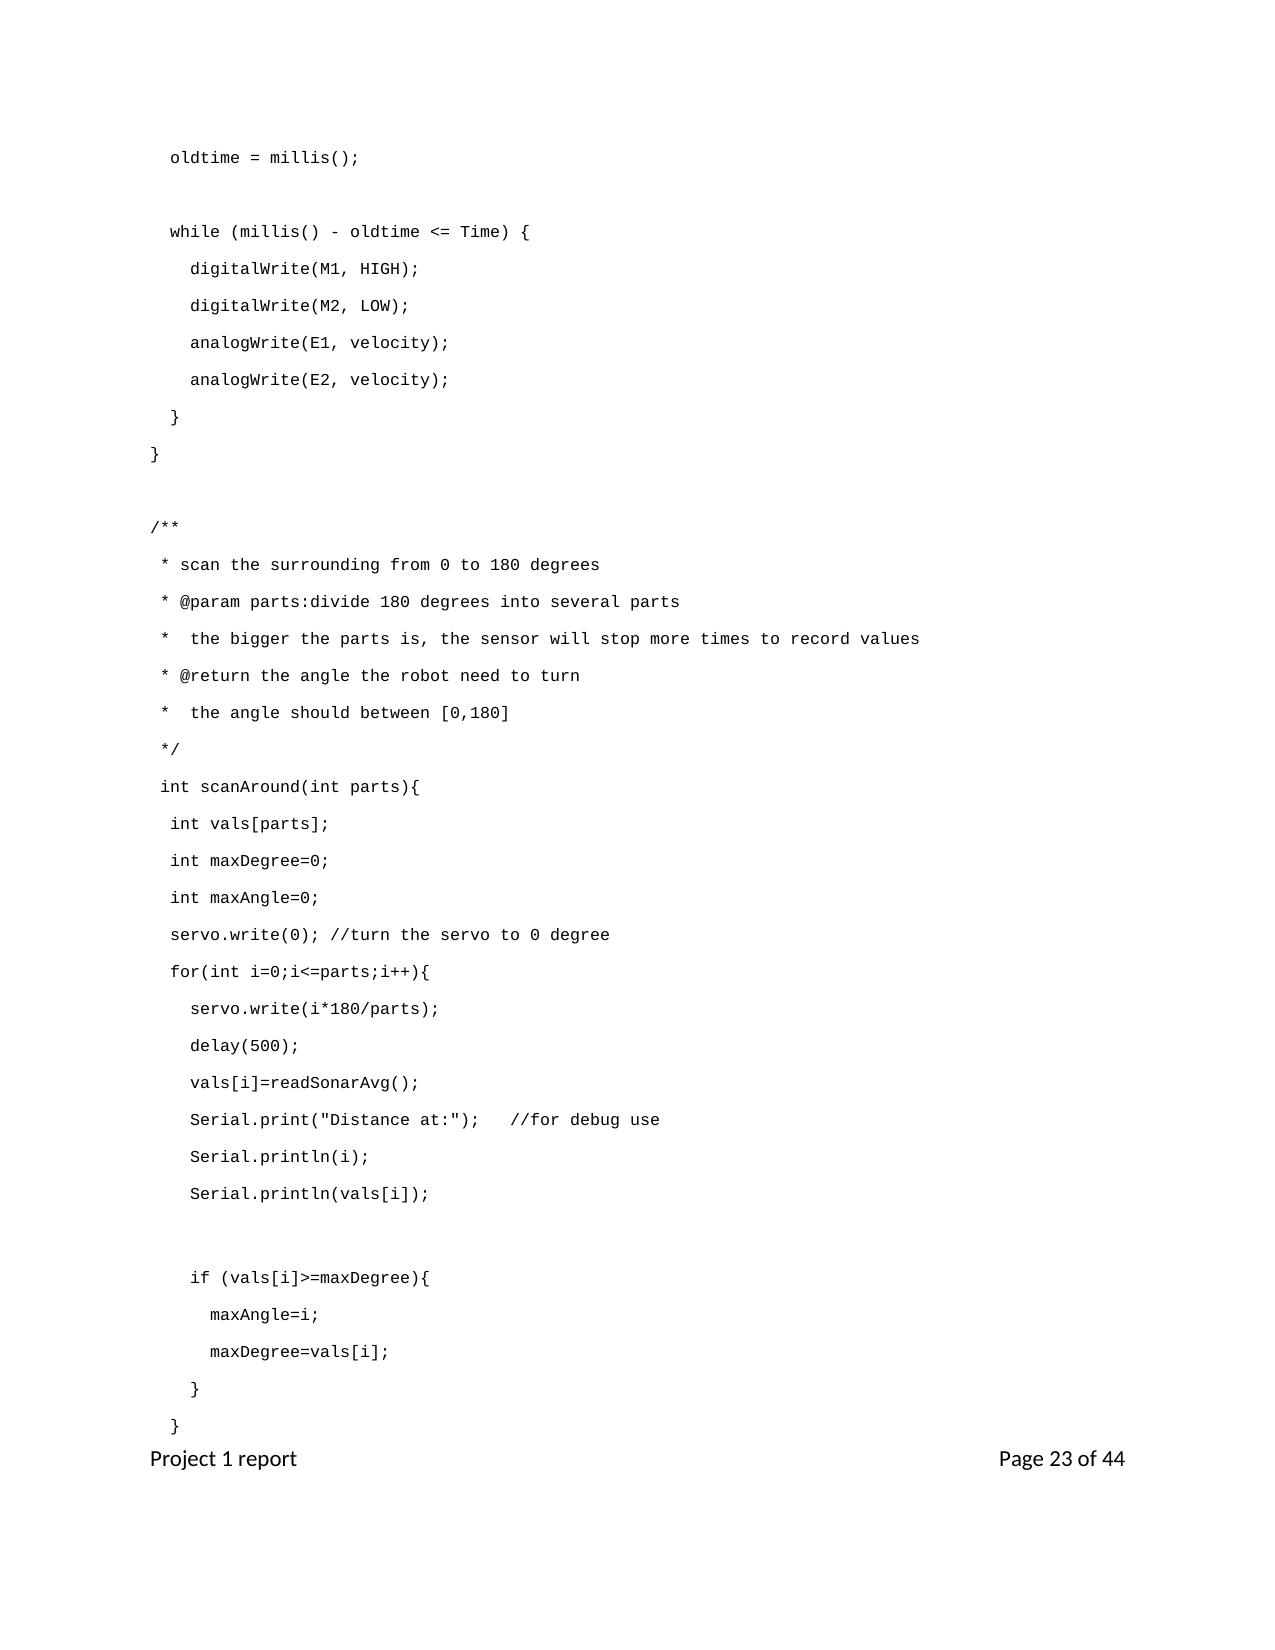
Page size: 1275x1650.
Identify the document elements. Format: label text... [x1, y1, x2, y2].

text * the bigger the parts is, the sensor will stop more times to record values [150, 631, 1125, 649]
text } [150, 1380, 1125, 1399]
text int maxAngle=0; [150, 889, 1125, 908]
text if (vals[i]>=maxDegree){ [150, 1269, 1125, 1288]
text while (millis() - oldtime <= Time) { [150, 224, 1125, 243]
text analogWrite(E2, velocity); [150, 372, 1125, 391]
text digitalWrite(M1, HIGH); [150, 261, 1125, 280]
text int scanAround(int parts){ [150, 779, 1125, 797]
text digitalWrite(M2, LOW); [150, 298, 1125, 317]
text /** [150, 520, 1125, 539]
text for(int i=0;i<=parts;i++){ [150, 963, 1125, 982]
text int vals[parts]; [150, 816, 1125, 834]
text delay(500); [150, 1037, 1125, 1056]
text servo.write(0); //turn the servo to 0 degree [150, 927, 1125, 945]
text * scan the surrounding from 0 to 180 degrees [150, 557, 1125, 576]
text Serial.println(vals[i]); [150, 1185, 1125, 1204]
text maxAngle=i; [150, 1306, 1125, 1325]
text vals[i]=readSonarAvg(); [150, 1074, 1125, 1093]
text } [150, 446, 1125, 465]
text */ [150, 742, 1125, 761]
text * @return the angle the robot need to turn [150, 668, 1125, 687]
text Serial.println(i); [150, 1148, 1125, 1167]
text servo.write(i*180/parts); [150, 1001, 1125, 1019]
text } [150, 1417, 1125, 1436]
text maxDegree=vals[i]; [150, 1343, 1125, 1362]
text int maxDegree=0; [150, 853, 1125, 871]
text * @param parts:divide 180 degrees into several parts [150, 594, 1125, 613]
text * the angle should between [0,180] [150, 705, 1125, 723]
text Serial.print("Distance at:"); //for debug use [150, 1111, 1125, 1130]
text analogWrite(E1, velocity); [150, 335, 1125, 354]
text } [150, 409, 1125, 428]
text oldtime = millis(); [150, 150, 1125, 169]
